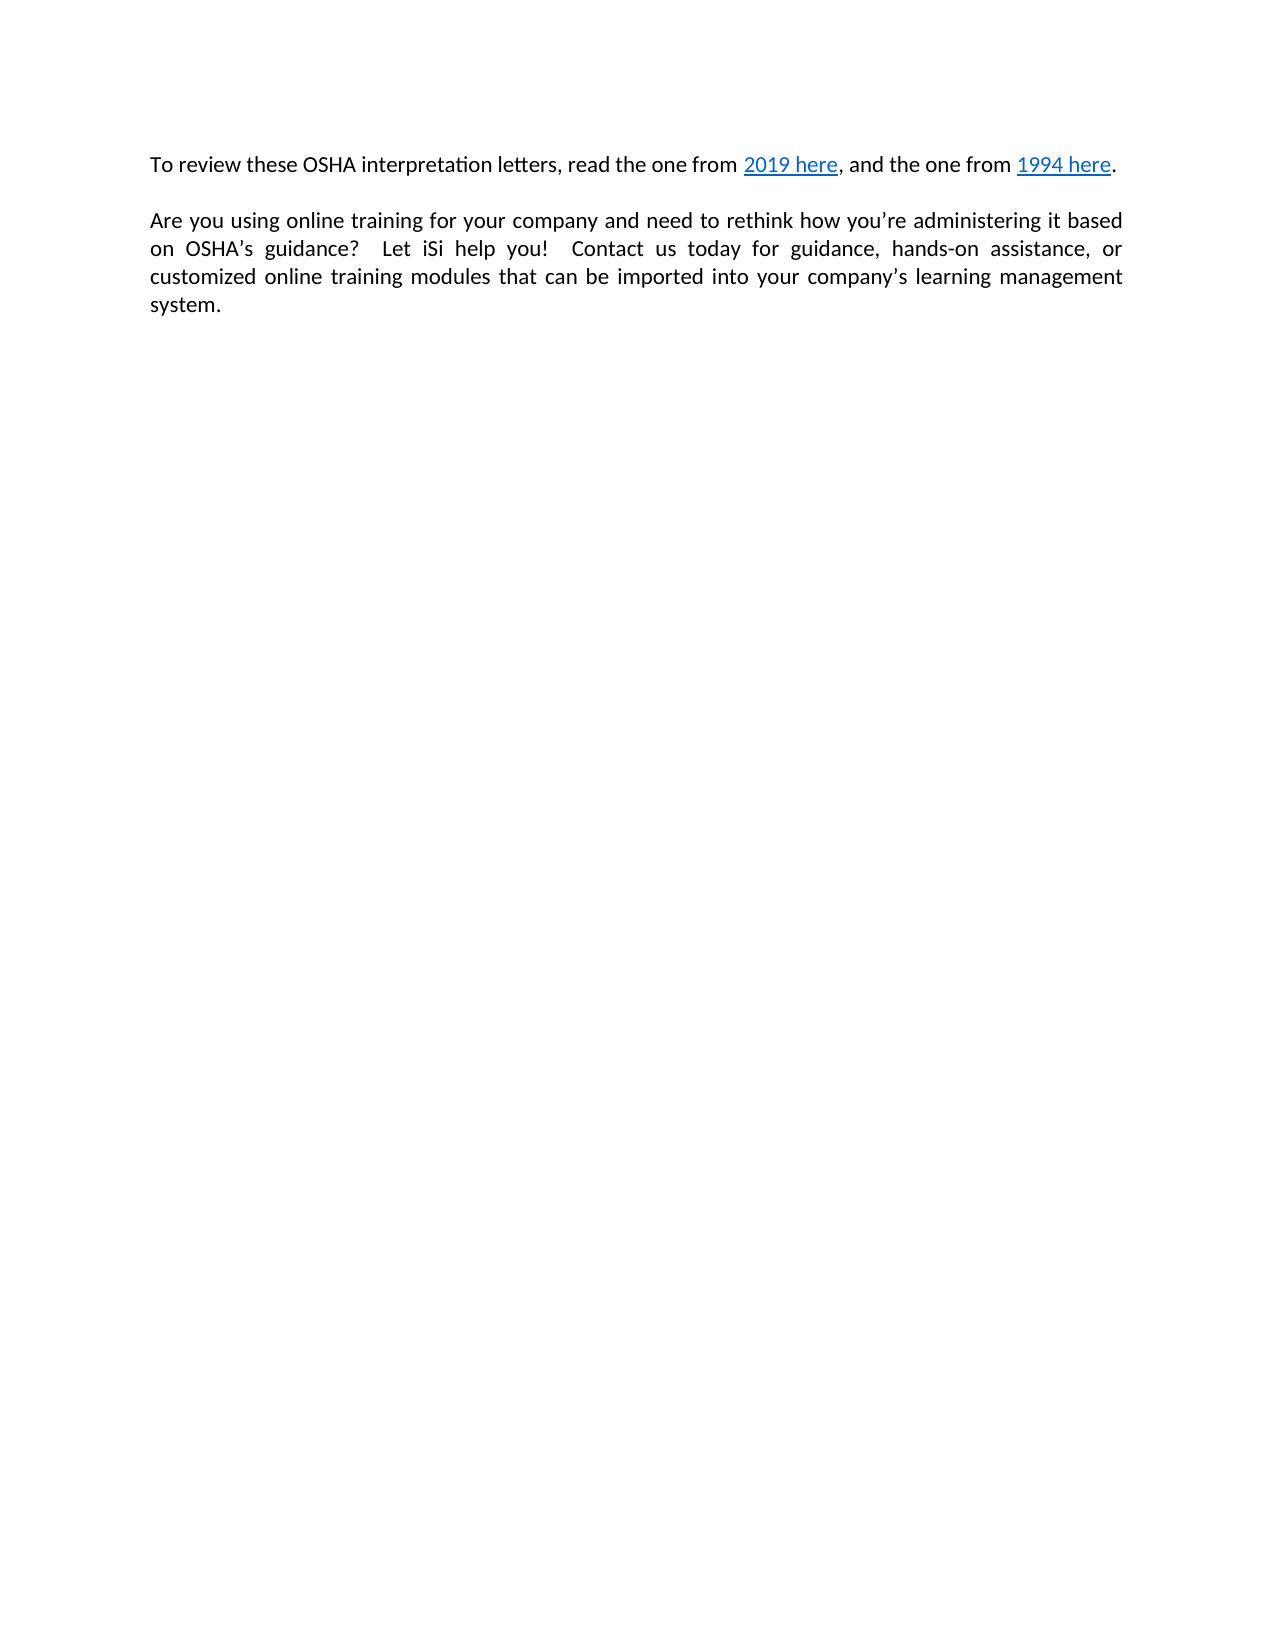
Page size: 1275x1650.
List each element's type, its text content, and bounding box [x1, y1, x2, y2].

text Are you using online training for your company and need to rethink how you’re administering it based on OSHA’s guidance? Let iSi help you! Contact us today for guidance, hands-on assistance, or customized online training modules that can be imported into your company’s learning management system. [150, 206, 1125, 318]
text To review these OSHA interpretation letters, read the one from 2019 here, and the one from 1994 here. [150, 150, 1125, 178]
